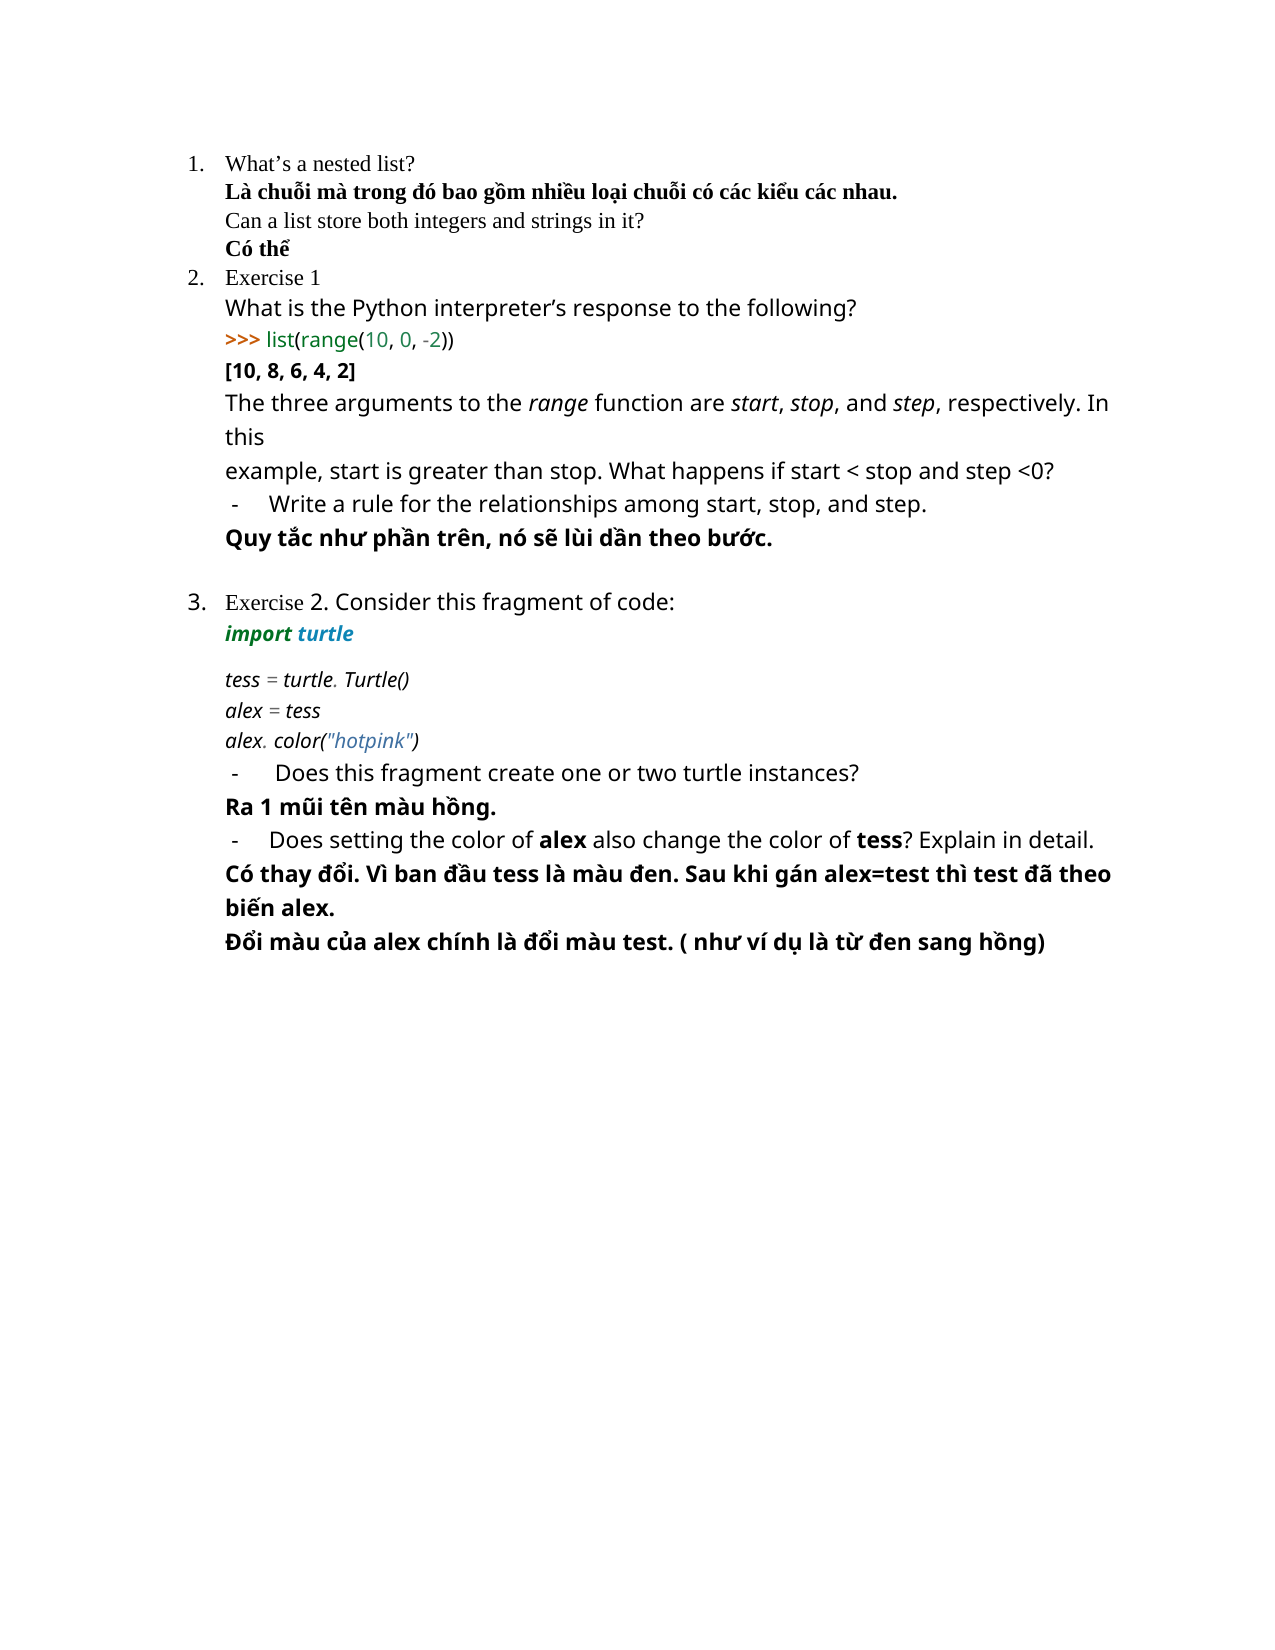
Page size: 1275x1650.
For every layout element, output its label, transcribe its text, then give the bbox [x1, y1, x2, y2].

list Có thay đổi. Vì ban đầu tess là màu đen. Sau khi gán alex=test thì test đã theo biến alex. Đổi màu của alex chính là đổi màu test. ( như ví dụ là từ đen sang hồng) [225, 858, 1125, 957]
list Exercise 1 [187, 264, 1125, 290]
list Does setting the color of alex also change the color of tess? Explain in detail. [231, 824, 1125, 856]
list [10, 8, 6, 4, 2] The three arguments to the range function are start, stop, and step, respectively. In this example, start is greater than stop. What happens if start < stop and step <0? [225, 356, 1125, 486]
list What is the Python interpreter’s response to the following? >>> list(range(10, 0, -2)) [225, 292, 1125, 354]
list Exercise 2. Consider this fragment of code: import turtle tess = turtle. Turtle() alex = tess alex. color("hotpink") [187, 586, 1125, 755]
list Có thể [225, 235, 1125, 262]
list Does this fragment create one or two turtle instances? [231, 757, 1125, 788]
list Write a rule for the relationships among start, stop, and step. [231, 488, 1125, 520]
list Can a list store both integers and strings in it? [225, 207, 1125, 233]
list Ra 1 mũi tên màu hồng. [225, 791, 1125, 822]
list Là chuỗi mà trong đó bao gồm nhiều loại chuỗi có các kiểu các nhau. [225, 178, 1125, 205]
list What’s a nested list? [187, 150, 1125, 176]
list Quy tắc như phần trên, nó sẽ lùi dần theo bước. [225, 522, 1125, 584]
